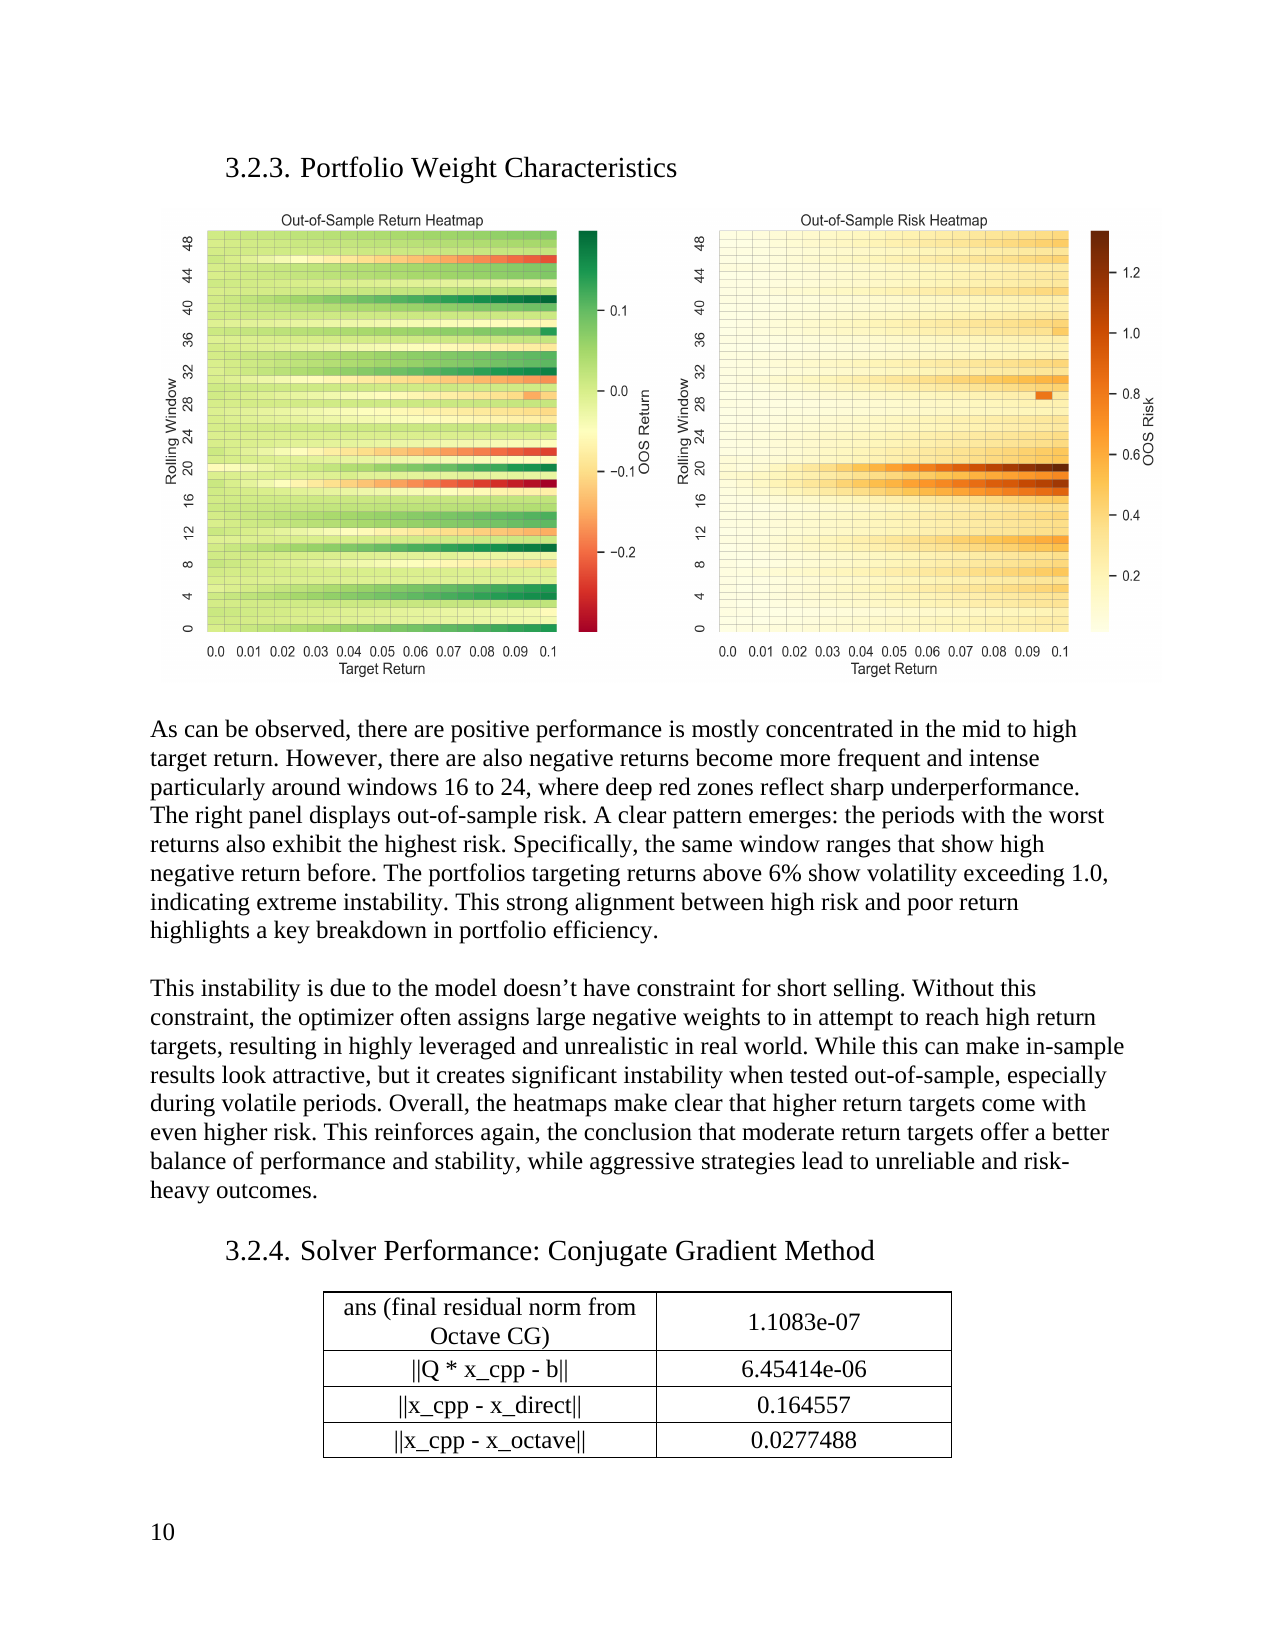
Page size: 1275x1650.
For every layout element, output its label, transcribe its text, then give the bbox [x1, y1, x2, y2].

table_cell 0.164557 [657, 1387, 951, 1422]
table_header [150, 209, 1162, 685]
text As can be observed, there are positive performance is mostly concentrated in the mid to high target return. However, there are also negative returns become more frequent and intense particularly around windows 16 to 24, where deep red zones reflect sharp underperformance. The right panel displays out-of-sample risk. A clear pattern emerges: the periods with the worst returns also exhibit the highest risk. Specifically, the same window ranges that show high negative return before. The portfolios targeting returns above 6% show volatility exceeding 1.0, indicating extreme instability. This strong alignment between high risk and poor return highlights a key breakdown in portfolio efficiency. [150, 714, 1125, 944]
table_cell ||x_cpp - x_octave|| [324, 1423, 656, 1457]
text This instability is due to the model doesn’t have constraint for short selling. Without this constraint, the optimizer often assigns large negative weights to in attempt to reach high return targets, resulting in highly leveraged and unrealistic in real world. While this can make in-sample results look attractive, but it creates significant instability when tested out-of-sample, especially during volatile periods. Overall, the heatmaps make clear that higher return targets come with even higher risk. This reinforces again, the conclusion that moderate return targets offer a better balance of performance and stability, while aggressive strategies lead to unreliable and risk-heavy outcomes. [150, 973, 1125, 1203]
subtitle Solver Performance: Conjugate Gradient Method [225, 1233, 1125, 1266]
table_cell 6.45414e-06 [657, 1351, 951, 1386]
subtitle Portfolio Weight Characteristics [225, 150, 1125, 183]
table_header 1.1083e-07 [657, 1293, 951, 1350]
table_cell ||x_cpp - x_direct|| [324, 1387, 656, 1422]
table_header ans (final residual norm from Octave CG) [324, 1293, 656, 1350]
table_cell 0.0277488 [657, 1423, 951, 1457]
table_cell ||Q * x_cpp - b|| [324, 1351, 656, 1386]
picture [160, 208, 1162, 683]
